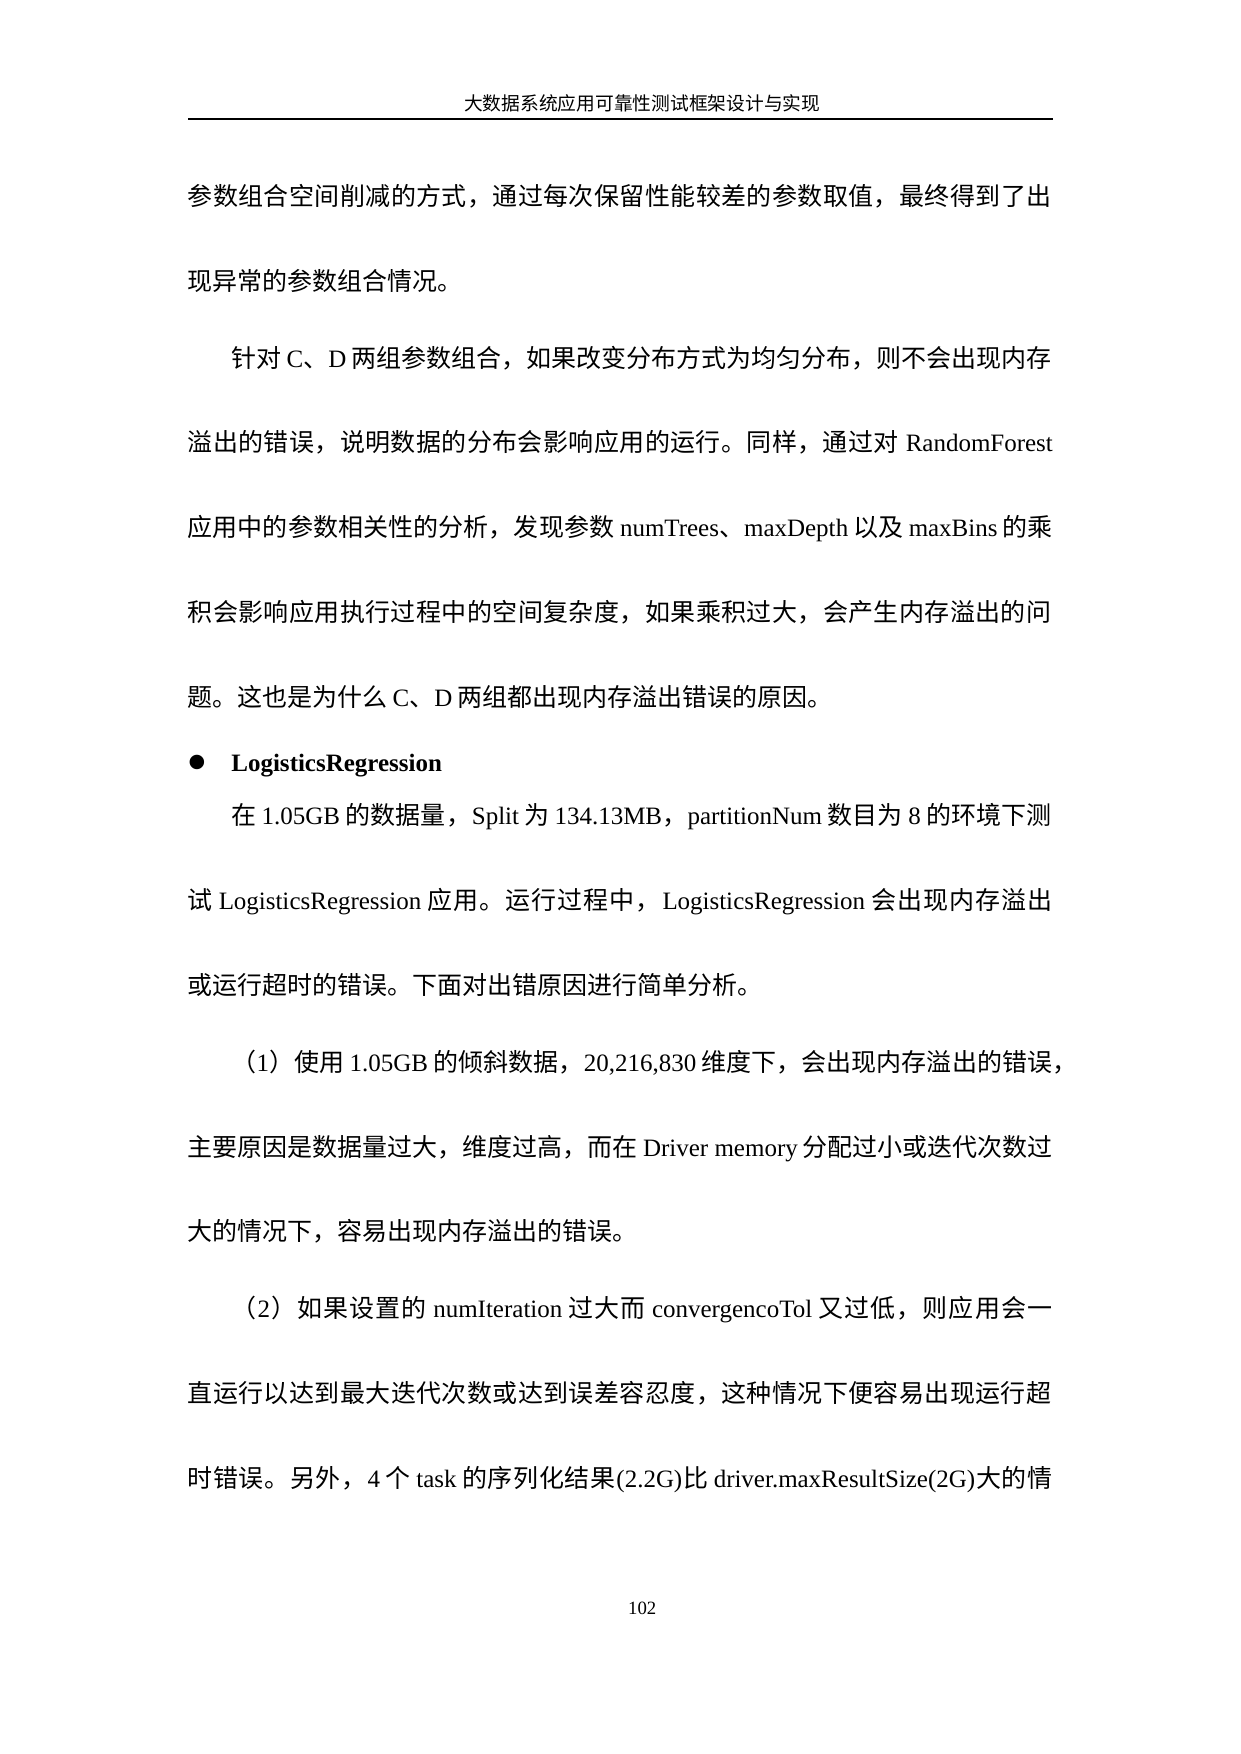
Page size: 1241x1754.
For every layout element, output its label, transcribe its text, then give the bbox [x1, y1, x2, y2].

text 针对C、D两组参数组合，如果改变分布方式为均匀分布，则不会出现内存溢出的错误，说明数据的分布会影响应用的运行。同样，通过对RandomForest应用中的参数相关性的分析，发现参数numTrees、maxDepth以及maxBins的乘积会影响应用执行过程中的空间复杂度，如果乘积过大，会产生内存溢出的问题。这也是为什么C、D两组都出现内存溢出错误的原因。 [187, 322, 1053, 730]
text （1）使用1.05GB的倾斜数据，20,216,830维度下，会出现内存溢出的错误，主要原因是数据量过大，维度过高，而在Driver memory分配过小或迭代次数过大的情况下，容易出现内存溢出的错误。 [187, 1026, 1053, 1264]
text 在1.05GB的数据量，Split为134.13MB，partitionNum数目为8的环境下测试LogisticsRegression应用。运行过程中，LogisticsRegression会出现内存溢出或运行超时的错误。下面对出错原因进行简单分析。 [187, 779, 1053, 1017]
list LogisticsRegression [187, 746, 1053, 779]
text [187, 1273, 1053, 1511]
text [187, 160, 1053, 313]
